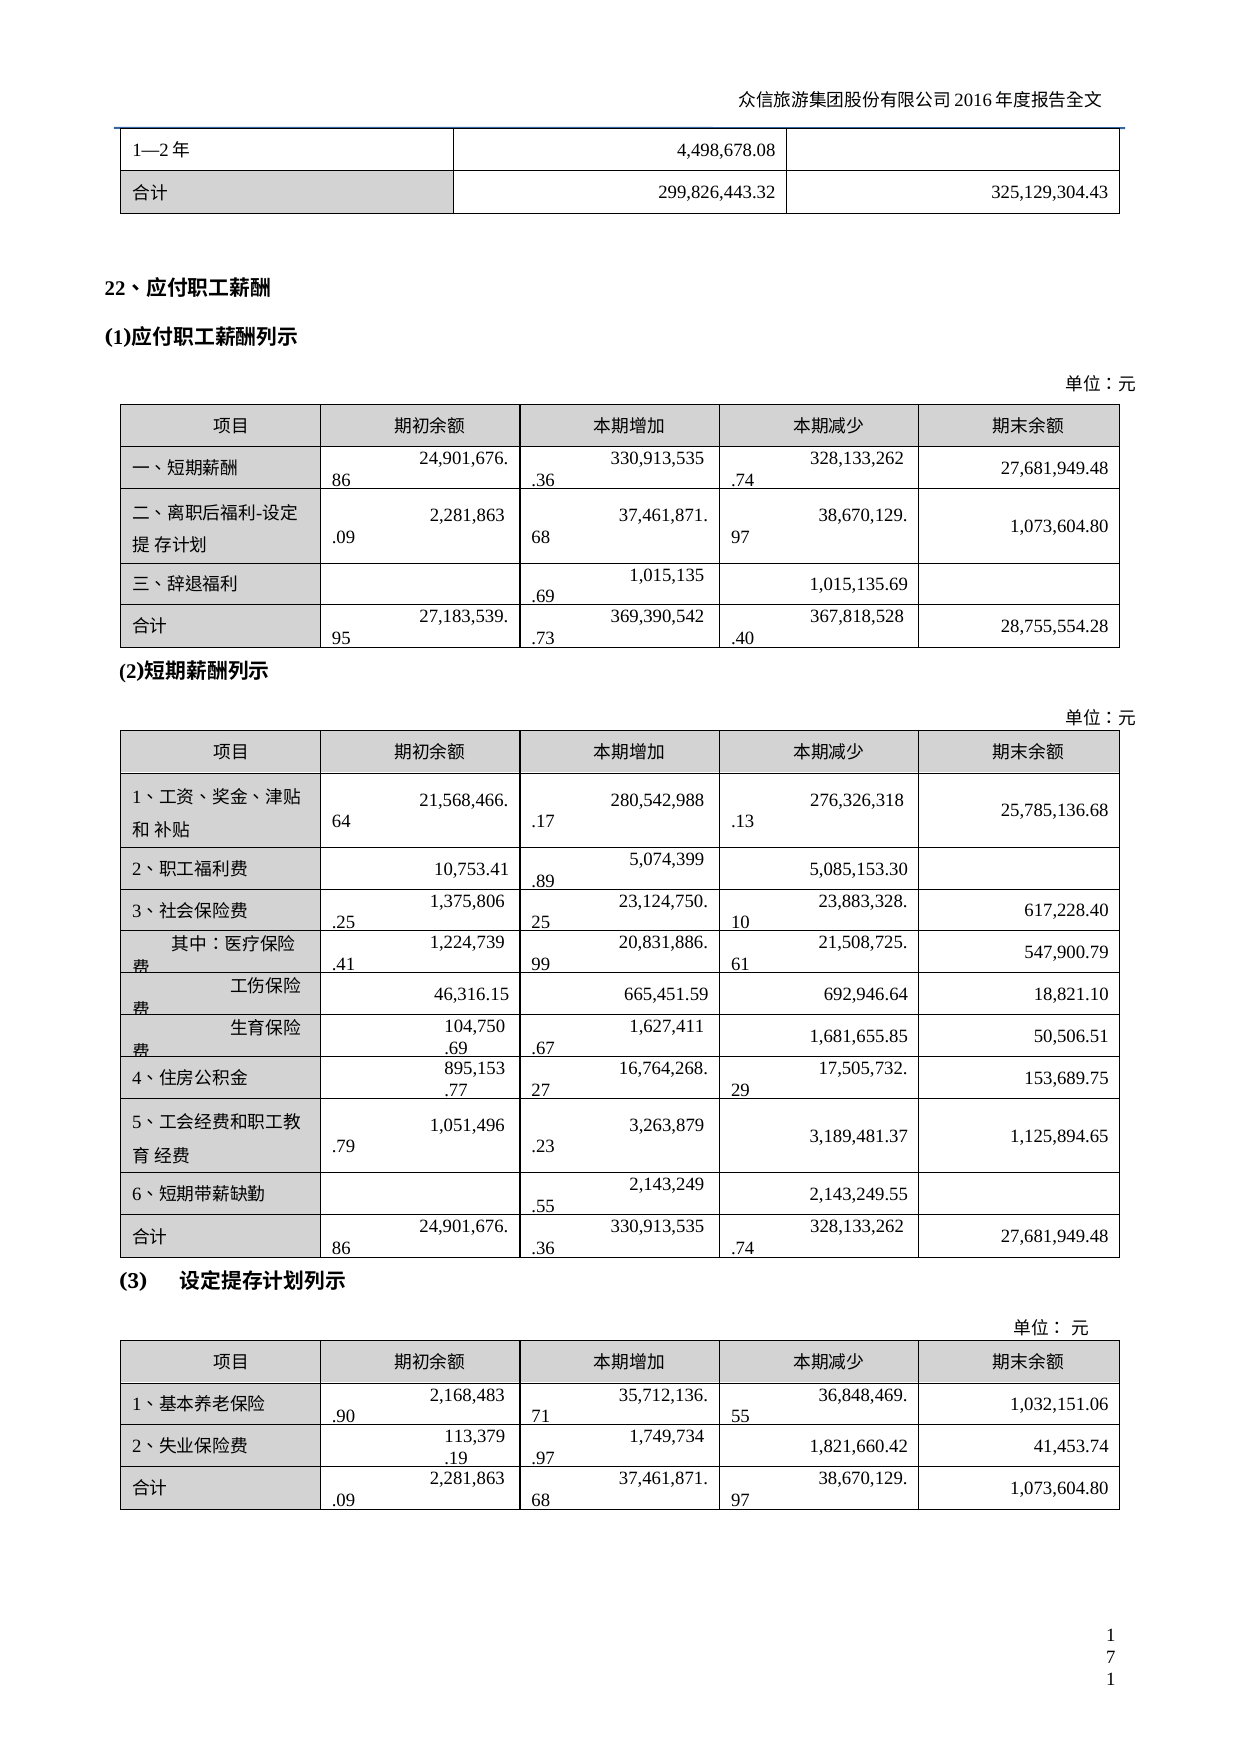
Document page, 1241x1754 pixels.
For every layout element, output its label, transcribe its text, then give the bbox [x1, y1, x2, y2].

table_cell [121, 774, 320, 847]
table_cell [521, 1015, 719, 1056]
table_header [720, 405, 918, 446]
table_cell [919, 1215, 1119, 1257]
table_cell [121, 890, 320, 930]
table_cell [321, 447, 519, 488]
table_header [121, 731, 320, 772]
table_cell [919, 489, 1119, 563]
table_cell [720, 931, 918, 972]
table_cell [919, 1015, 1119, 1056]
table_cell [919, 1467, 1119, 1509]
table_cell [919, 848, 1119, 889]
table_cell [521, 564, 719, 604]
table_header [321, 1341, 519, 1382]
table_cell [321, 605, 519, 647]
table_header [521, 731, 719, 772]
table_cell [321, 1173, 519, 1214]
text (2)短期薪酬列示 [104, 656, 1136, 685]
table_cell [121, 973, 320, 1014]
list 设定提存计划列示 [104, 1267, 1136, 1295]
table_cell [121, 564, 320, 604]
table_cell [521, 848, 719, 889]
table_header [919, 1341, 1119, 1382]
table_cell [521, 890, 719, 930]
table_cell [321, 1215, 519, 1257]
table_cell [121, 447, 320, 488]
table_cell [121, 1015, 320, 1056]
text 单位：元 [104, 706, 1136, 730]
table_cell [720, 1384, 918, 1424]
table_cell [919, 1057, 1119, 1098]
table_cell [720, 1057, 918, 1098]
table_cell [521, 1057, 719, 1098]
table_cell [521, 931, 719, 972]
text 单位：元 [104, 371, 1136, 395]
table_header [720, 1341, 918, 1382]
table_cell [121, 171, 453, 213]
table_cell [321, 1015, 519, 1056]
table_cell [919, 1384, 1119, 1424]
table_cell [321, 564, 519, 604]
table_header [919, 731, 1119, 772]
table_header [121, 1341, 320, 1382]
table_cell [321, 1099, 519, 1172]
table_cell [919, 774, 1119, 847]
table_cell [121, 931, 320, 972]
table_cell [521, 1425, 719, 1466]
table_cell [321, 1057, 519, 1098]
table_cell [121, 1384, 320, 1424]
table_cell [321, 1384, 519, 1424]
text 22、应付职工薪酬 [104, 273, 1136, 301]
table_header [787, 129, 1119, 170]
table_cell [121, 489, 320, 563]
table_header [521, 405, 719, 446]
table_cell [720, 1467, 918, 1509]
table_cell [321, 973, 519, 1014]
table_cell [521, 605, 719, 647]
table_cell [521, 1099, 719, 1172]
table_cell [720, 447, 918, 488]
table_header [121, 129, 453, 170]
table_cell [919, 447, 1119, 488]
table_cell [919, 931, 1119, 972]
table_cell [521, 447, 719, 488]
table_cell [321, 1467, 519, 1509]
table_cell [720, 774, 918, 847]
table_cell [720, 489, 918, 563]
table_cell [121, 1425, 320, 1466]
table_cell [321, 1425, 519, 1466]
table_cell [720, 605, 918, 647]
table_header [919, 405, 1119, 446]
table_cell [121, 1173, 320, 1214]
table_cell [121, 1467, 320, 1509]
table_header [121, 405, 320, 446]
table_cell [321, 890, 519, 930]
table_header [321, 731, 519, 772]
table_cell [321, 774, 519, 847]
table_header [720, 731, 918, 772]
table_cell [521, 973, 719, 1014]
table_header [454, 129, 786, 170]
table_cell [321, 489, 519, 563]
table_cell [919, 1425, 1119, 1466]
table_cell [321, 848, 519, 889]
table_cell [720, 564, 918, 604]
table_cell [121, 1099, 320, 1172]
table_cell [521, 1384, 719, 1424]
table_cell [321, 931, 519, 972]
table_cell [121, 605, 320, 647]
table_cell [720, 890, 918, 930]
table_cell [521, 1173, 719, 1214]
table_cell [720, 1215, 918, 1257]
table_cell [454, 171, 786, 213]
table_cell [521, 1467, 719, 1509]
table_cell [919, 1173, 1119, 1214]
text (1)应付职工薪酬列示 [104, 322, 1136, 350]
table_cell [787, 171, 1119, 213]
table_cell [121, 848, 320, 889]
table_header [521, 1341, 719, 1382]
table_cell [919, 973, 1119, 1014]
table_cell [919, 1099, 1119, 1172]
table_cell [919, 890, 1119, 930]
text 单位： 元 [1013, 1316, 1136, 1340]
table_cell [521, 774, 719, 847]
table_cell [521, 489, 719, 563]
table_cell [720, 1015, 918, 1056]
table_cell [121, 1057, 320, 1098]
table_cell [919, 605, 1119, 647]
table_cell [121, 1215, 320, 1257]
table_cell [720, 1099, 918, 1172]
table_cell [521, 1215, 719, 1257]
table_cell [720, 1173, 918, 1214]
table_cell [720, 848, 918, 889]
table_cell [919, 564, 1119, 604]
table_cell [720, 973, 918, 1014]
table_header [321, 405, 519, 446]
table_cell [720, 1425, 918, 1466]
